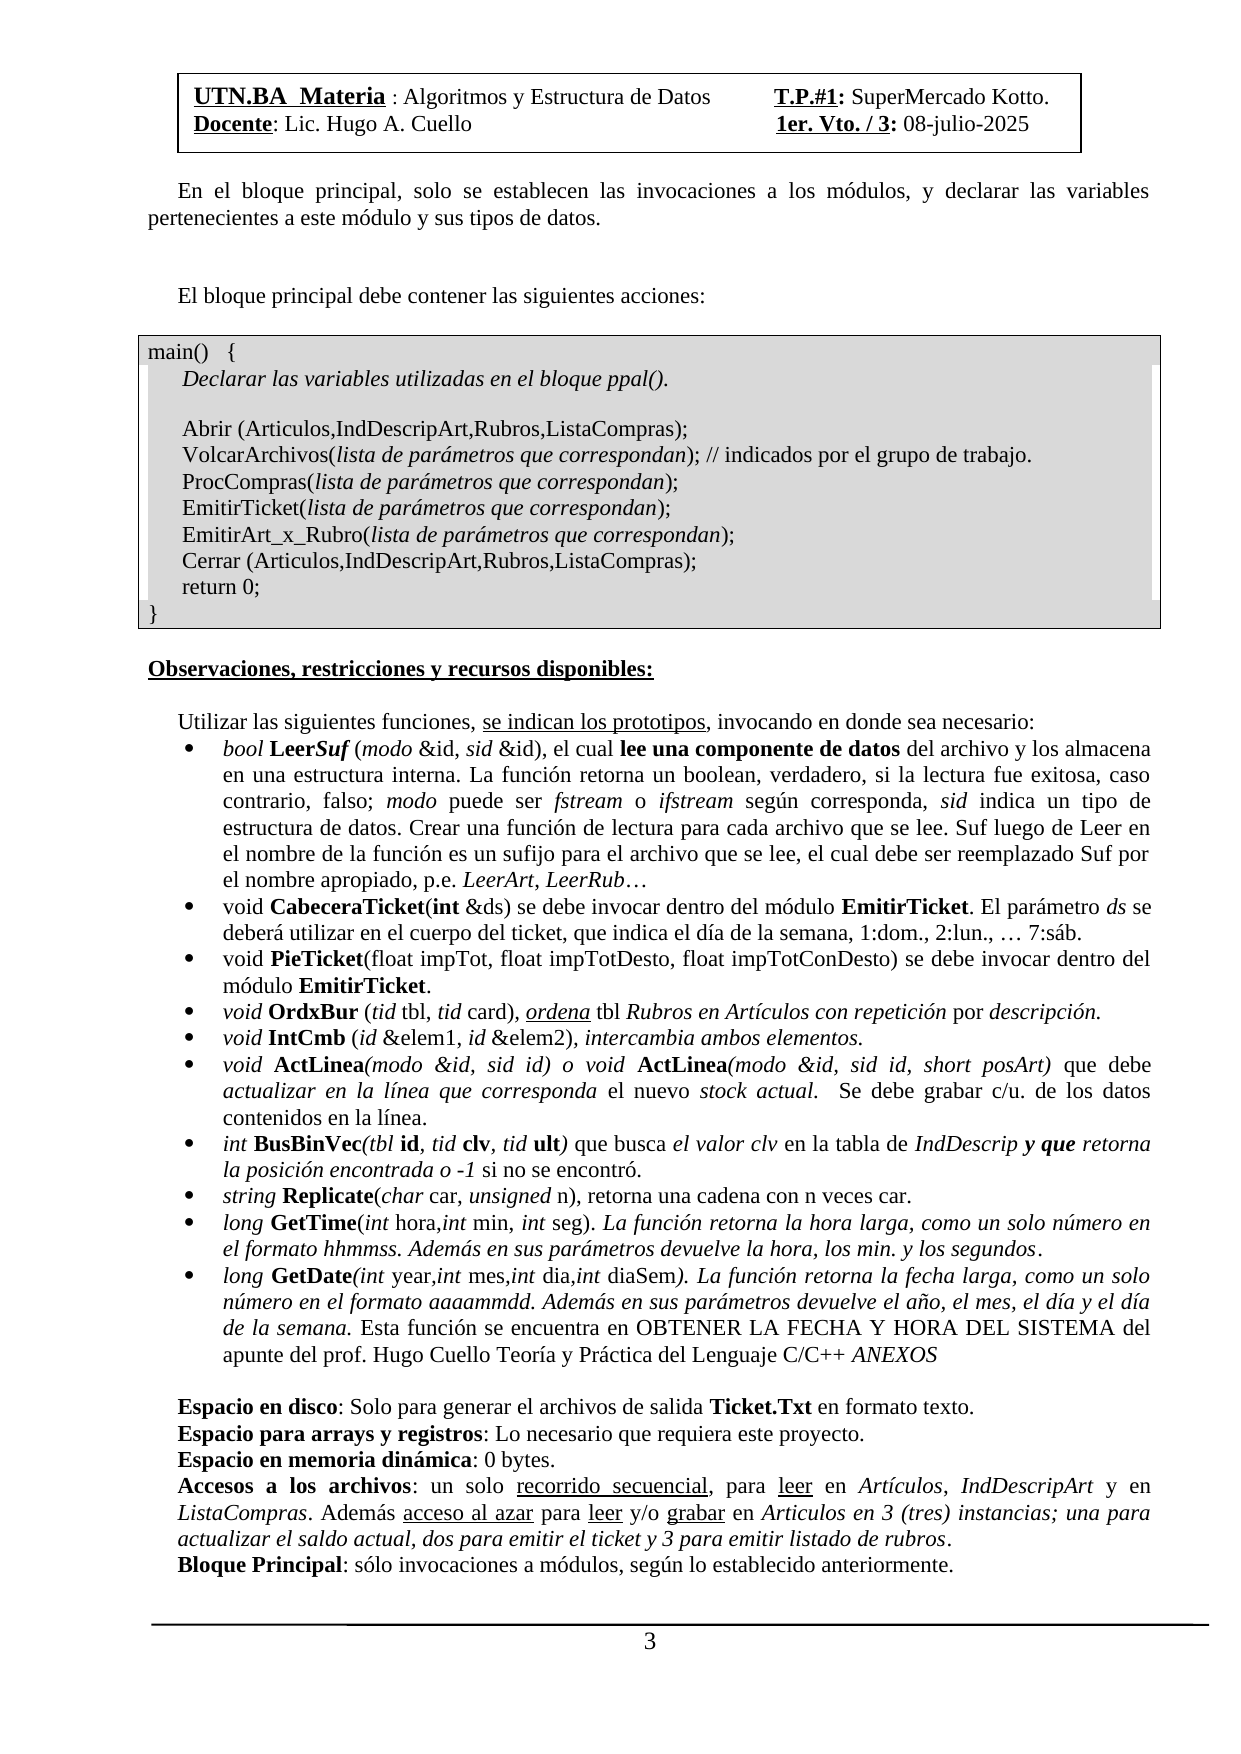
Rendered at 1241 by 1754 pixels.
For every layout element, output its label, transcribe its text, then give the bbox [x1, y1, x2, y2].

text Espacio para arrays y registros: Lo necesario que requiera este proyecto. [177, 1420, 1152, 1446]
list void PieTicket(float impTot, float impTotDesto, float impTotConDesto) se debe invocar dentro del módulo EmitirTicket. [185, 945, 1152, 998]
list int BusBinVec(tbl id, tid clv, tid ult) que busca el valor clv en la tabla de IndDescrip y que retorna la posición encontrada o -1 si no se encontró. [185, 1130, 1152, 1183]
list long GetTime(int hora,int min, int seg). La función retorna la hora larga, como un solo número en el formato hhmmss. Además en sus parámetros devuelve la hora, los min. y los segundos. [185, 1209, 1152, 1262]
list void IntCmb (id &elem1, id &elem2), intercambia ambos elementos. [185, 1024, 1152, 1051]
text Abrir (Articulos,IndDescripArt,Rubros,ListaCompras); [148, 415, 1152, 442]
text main() { [139, 336, 1160, 365]
text VolcarArchivos(lista de parámetros que correspondan); // indicados por el grupo de trabajo. [148, 442, 1152, 468]
text Declarar las variables utilizadas en el bloque ppal(). [148, 365, 1152, 391]
text Accesos a los archivos: un solo recorrido secuencial, para leer en Artículos, IndDescripArt y en ListaCompras. Además acceso al azar para leer y/o grabar en Articulos en 3 (tres) instancias; una para actualizar el saldo actual, dos para emitir el ticket y 3 para emitir listado de rubros. [177, 1472, 1152, 1552]
text EmitirTicket(lista de parámetros que correspondan); [148, 494, 1152, 521]
text Observaciones, restricciones y recursos disponibles: [148, 656, 1152, 682]
text El bloque principal debe contener las siguientes acciones: [148, 283, 1152, 309]
text EmitirArt_x_Rubro(lista de parámetros que correspondan); [148, 521, 1152, 547]
text Espacio en memoria dinámica: 0 bytes. [177, 1446, 1152, 1472]
text return 0; [148, 573, 1152, 597]
text } [139, 597, 1160, 628]
list string Replicate(char car, unsigned n), retorna una cadena con n veces car. [185, 1183, 1152, 1209]
list void CabeceraTicket(int &ds) se debe invocar dentro del módulo EmitirTicket. El parámetro ds se deberá utilizar en el cuerpo del ticket, que indica el día de la semana, 1:dom., 2:lun., … 7:sáb. [185, 893, 1152, 945]
list bool LeerSuf (modo &id, sid &id), el cual lee una componente de datos del archivo y los almacena en una estructura interna. La función retorna un boolean, verdadero, si la lectura fue exitosa, caso contrario, falso; modo puede ser fstream o ifstream según corresponda, sid indica un tipo de estructura de datos. Crear una función de lectura para cada archivo que se lee. Suf luego de Leer en el nombre de la función es un sufijo para el archivo que se lee, el cual debe ser reemplazado Suf por el nombre apropiado, p.e. LeerArt, LeerRub… [185, 734, 1152, 893]
list long GetDate(int year,int mes,int dia,int diaSem). La función retorna la fecha larga, como un solo número en el formato aaaammdd. Además en sus parámetros devuelve el año, el mes, el día y el día de la semana. Esta función se encuentra en OBTENER LA FECHA Y HORA DEL SISTEMA del apunte del prof. Hugo Cuello Teoría y Práctica del Lenguaje C/C++ ANEXOS [185, 1262, 1152, 1367]
text Cerrar (Articulos,IndDescripArt,Rubros,ListaCompras); [148, 547, 1152, 573]
list void ActLinea(modo &id, sid id) o void ActLinea(modo &id, sid id, short posArt) que debe actualizar en la línea que corresponda el nuevo stock actual. Se debe grabar c/u. de los datos contenidos en la línea. [185, 1051, 1152, 1130]
text En el bloque principal, solo se establecen las invocaciones a los módulos, y declarar las variables pertenecientes a este módulo y sus tipos de datos. [148, 177, 1152, 230]
text Bloque Principal: sólo invocaciones a módulos, según lo establecido anteriormente. [177, 1552, 1152, 1578]
text Espacio en disco: Solo para generar el archivos de salida Ticket.Txt en formato texto. [177, 1393, 1152, 1420]
text Utilizar las siguientes funciones, se indican los prototipos, invocando en donde sea necesario: [177, 708, 1152, 734]
list void OrdxBur (tid tbl, tid card), ordena tbl Rubros en Artículos con repetición por descripción. [185, 998, 1152, 1024]
text ProcCompras(lista de parámetros que correspondan); [148, 468, 1152, 494]
